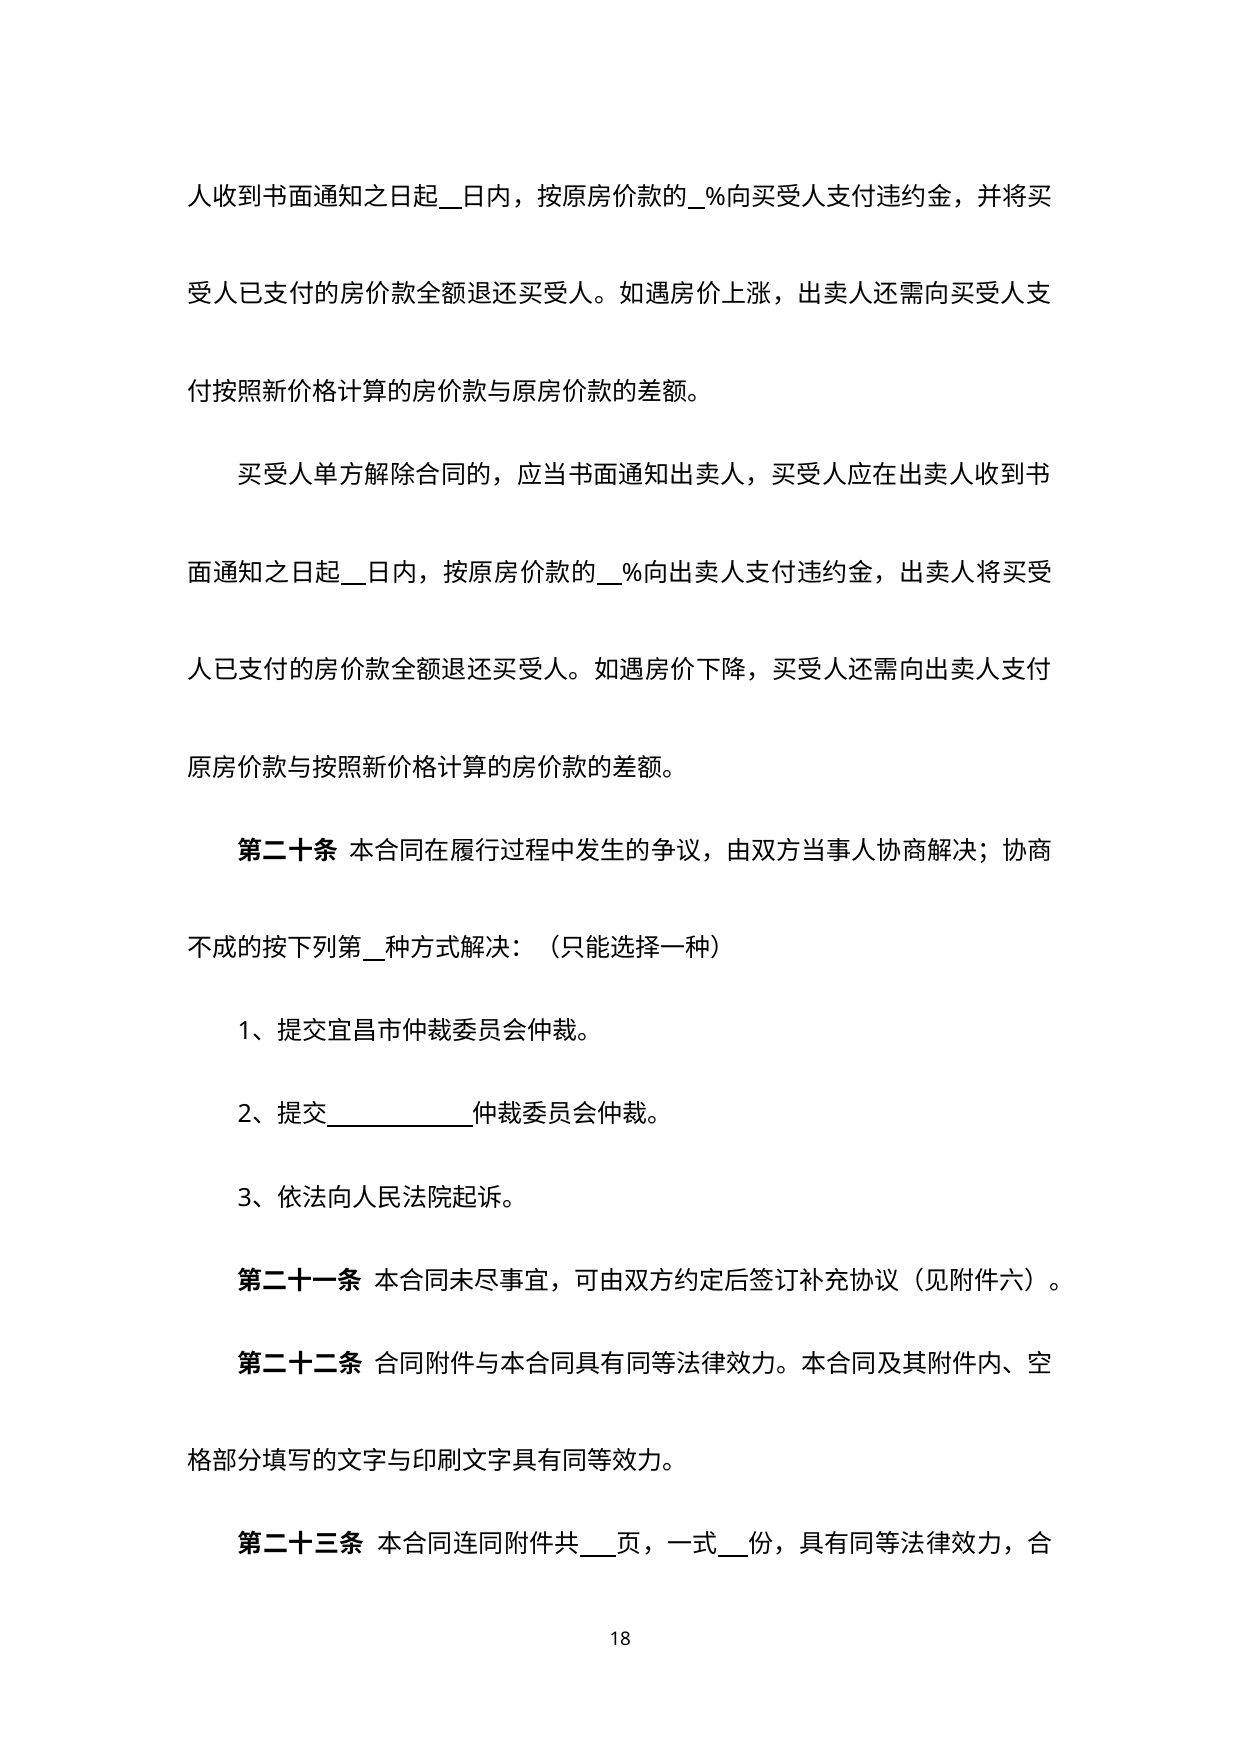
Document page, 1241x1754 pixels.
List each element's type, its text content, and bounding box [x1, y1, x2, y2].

text 第二十二条 合同附件与本合同具有同等法律效力。本合同及其附件内、空格部分填写的文字与印刷文字具有同等效力。 [187, 1329, 1053, 1491]
text 第二十一条 本合同未尽事宜，可由双方约定后签订补充协议（见附件六）。 [187, 1246, 1053, 1311]
text 1、提交宜昌市仲裁委员会仲裁。 [187, 996, 1053, 1061]
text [187, 162, 1053, 422]
text 2、提交 仲裁委员会仲裁。 [187, 1079, 1053, 1144]
text 买受人单方解除合同的，应当书面通知出卖人，买受人应在出卖人收到书面通知之日起 日内，按原房价款的 %向出卖人支付违约金，出卖人将买受人已支付的房价款全额退还买受人。如遇房价下降，买受人还需向出卖人支付原房价款与按照新价格计算的房价款的差额。 [187, 440, 1053, 798]
text 第二十条 本合同在履行过程中发生的争议，由双方当事人协商解决；协商不成的按下列第 种方式解决：（只能选择一种） [187, 816, 1053, 978]
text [187, 1509, 1053, 1574]
text 3、依法向人民法院起诉。 [187, 1163, 1053, 1228]
